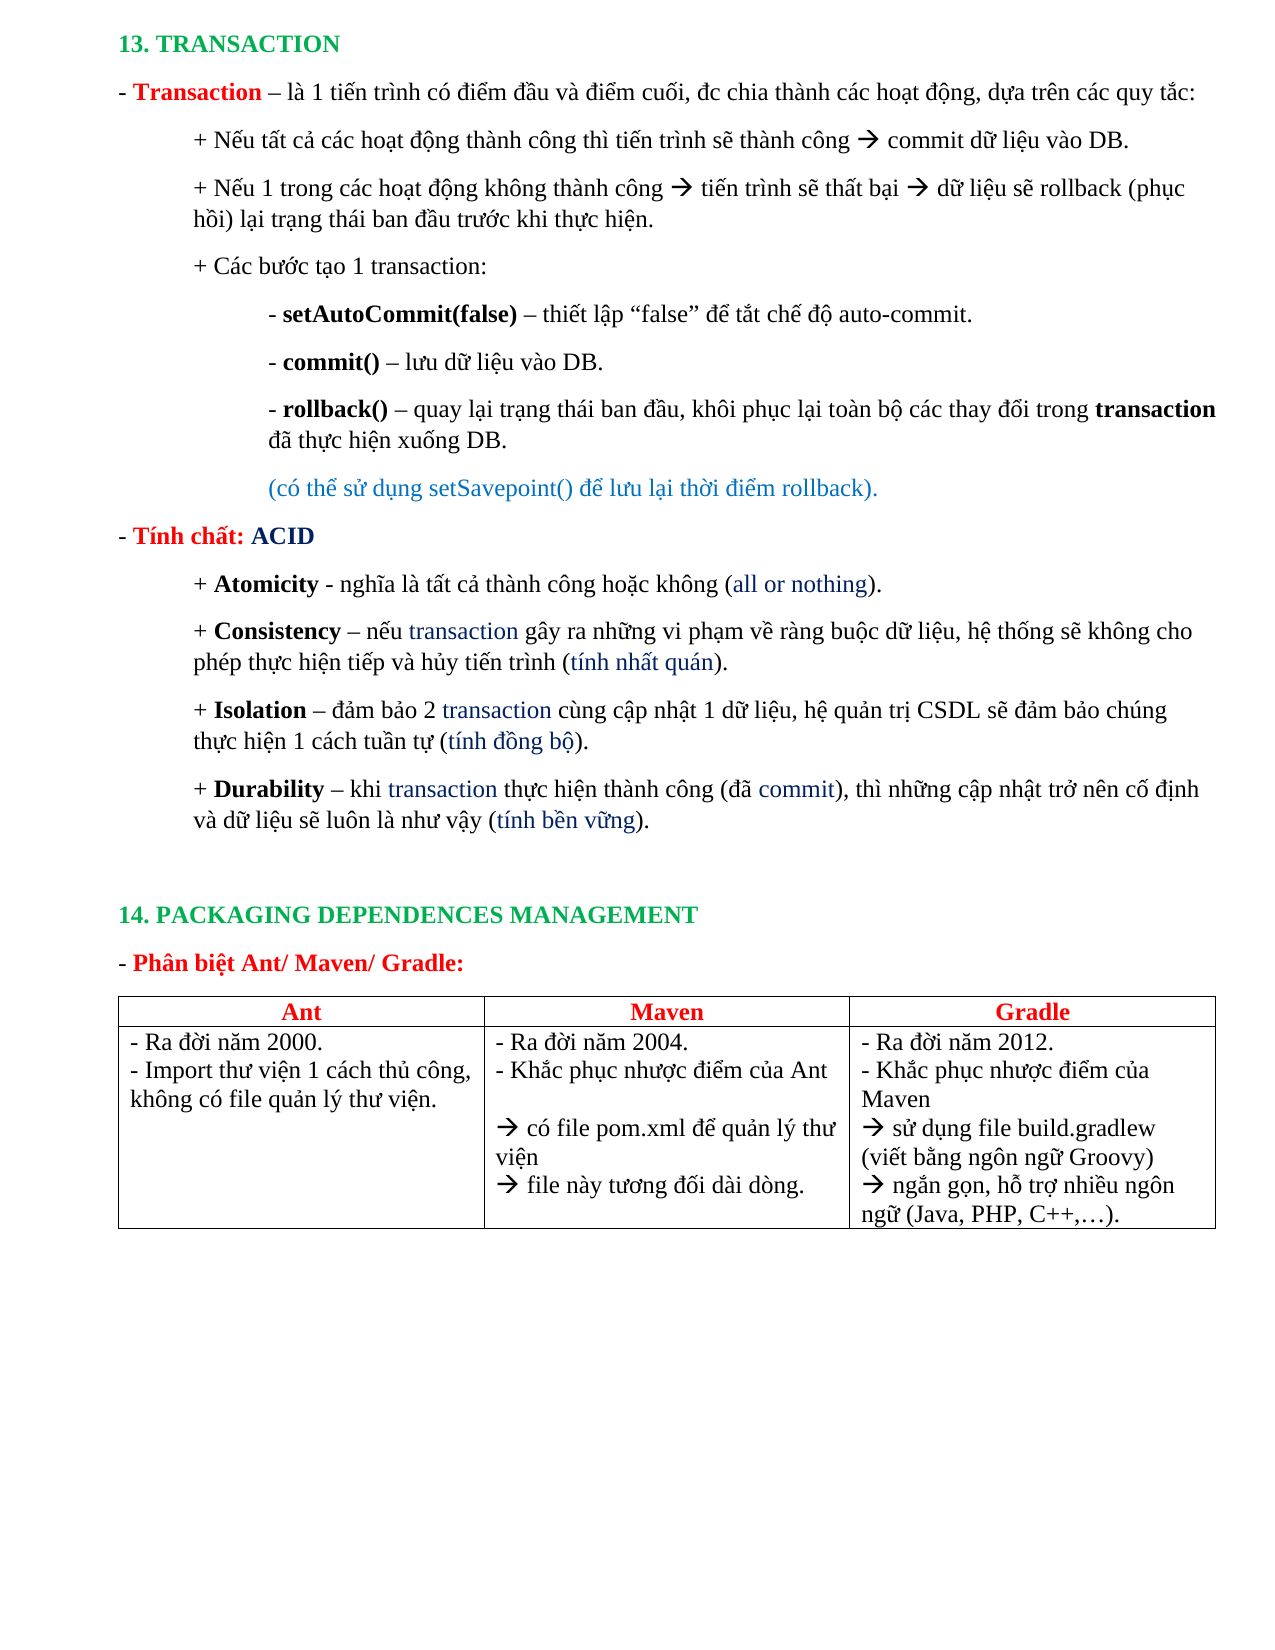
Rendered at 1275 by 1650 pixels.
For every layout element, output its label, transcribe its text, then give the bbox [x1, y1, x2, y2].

table_header Gradle [850, 997, 1215, 1026]
table_cell - Ra đời năm 2000. - Import thư viện 1 cách thủ công, không có file quản lý thư viện. [119, 1027, 484, 1228]
text + Atomicity - nghĩa là tất cả thành công hoặc không (all or nothing). [118, 569, 1216, 597]
text - Tính chất: ACID [118, 521, 1216, 550]
table_cell - Ra đời năm 2012. - Khắc phục nhược điểm của Maven sử dụng file build.gradlew (viết bằng ngôn ngữ Groovy) ngắn gọn, hỗ trợ nhiều ngôn ngữ (Java, PHP, C++,…). [850, 1027, 1215, 1228]
text - commit() – lưu dữ liệu vào DB. [118, 347, 1216, 376]
text + Isolation – đảm bảo 2 transaction cùng cập nhật 1 dữ liệu, hệ quản trị CSDL sẽ đảm bảo chúng thực hiện 1 cách tuần tự (tính đồng bộ). [118, 695, 1216, 755]
text + Consistency – nếu transaction gây ra những vi phạm về ràng buộc dữ liệu, hệ thống sẽ không cho phép thực hiện tiếp và hủy tiến trình (tính nhất quán). [118, 616, 1216, 676]
text (có thể sử dụng setSavepoint() để lưu lại thời điểm rollback). [118, 473, 1216, 502]
text + Nếu 1 trong các hoạt động không thành công tiến trình sẽ thất bại dữ liệu sẽ rollback (phục hồi) lại trạng thái ban đầu trước khi thực hiện. [118, 173, 1216, 232]
text - rollback() – quay lại trạng thái ban đầu, khôi phục lại toàn bộ các thay đổi trong transaction đã thực hiện xuống DB. [118, 394, 1216, 454]
text 13. TRANSACTION [118, 29, 1216, 58]
text + Durability – khi transaction thực hiện thành công (đã commit), thì những cập nhật trở nên cố định và dữ liệu sẽ luôn là như vậy (tính bền vững). [118, 774, 1216, 834]
text - Transaction – là 1 tiến trình có điểm đầu và điểm cuối, đc chia thành các hoạt động, dựa trên các quy tắc: [118, 77, 1216, 106]
text + Các bước tạo 1 transaction: [118, 251, 1216, 280]
text - Phân biệt Ant/ Maven/ Gradle: [118, 948, 1216, 977]
text + Nếu tất cả các hoạt động thành công thì tiến trình sẽ thành công commit dữ liệu vào DB. [118, 125, 1216, 154]
table_header Maven [485, 997, 849, 1026]
text 14. PACKAGING DEPENDENCES MANAGEMENT [118, 900, 1216, 929]
table_header Ant [119, 997, 484, 1026]
table_cell - Ra đời năm 2004. - Khắc phục nhược điểm của Ant có file pom.xml để quản lý thư viện file này tương đối dài dòng. [485, 1027, 849, 1228]
text - setAutoCommit(false) – thiết lập “false” để tắt chế độ auto-commit. [118, 299, 1216, 328]
